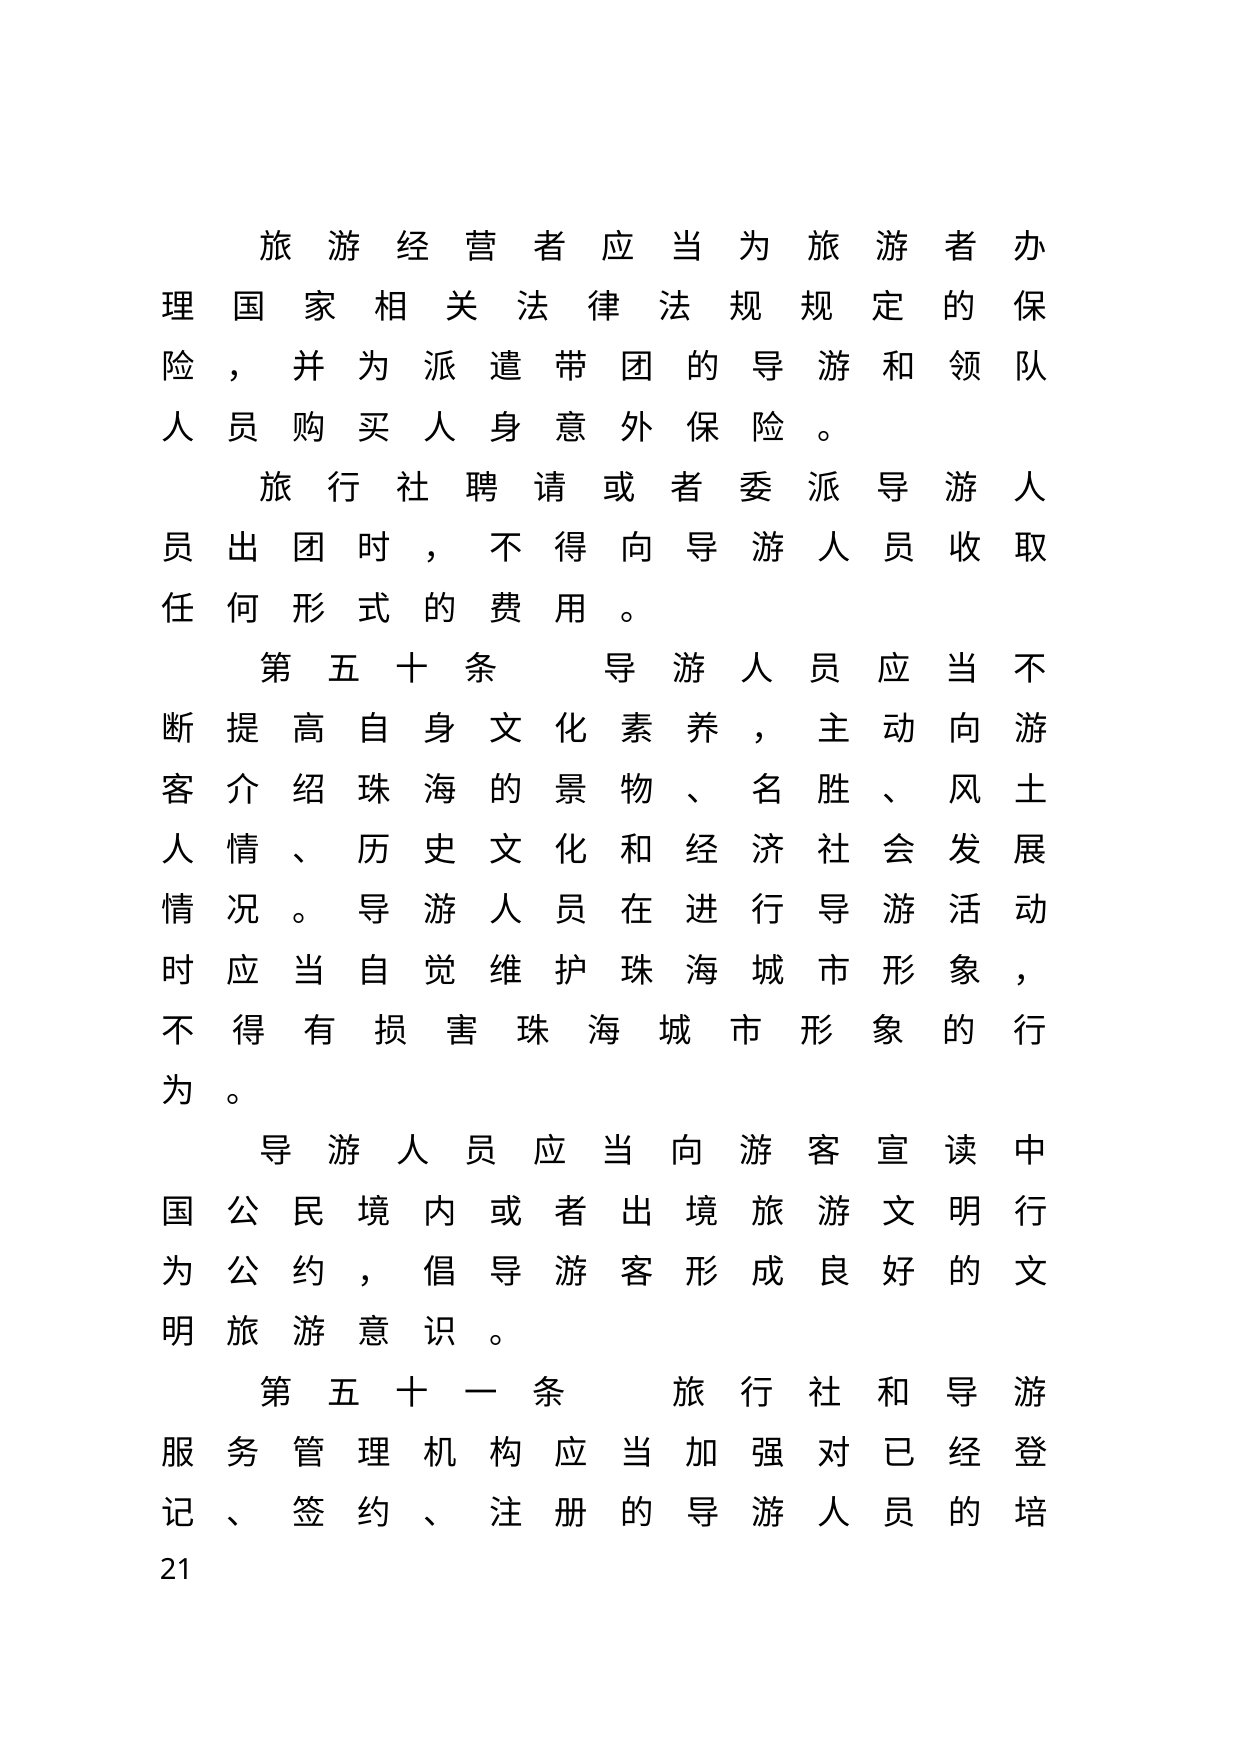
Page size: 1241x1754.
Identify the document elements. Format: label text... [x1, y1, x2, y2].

text 导游人员应当向游客宣读中国公民境内或者出境旅游文明行为公约，倡导游客形成良好的文明旅游意识。 [161, 1118, 1079, 1359]
text 第五十条 导游人员应当不断提高自身文化素养，主动向游客介绍珠海的景物、名胜、风土人情、历史文化和经济社会发展情况。导游人员在进行导游活动时应当自觉维护珠海城市形象，不得有损害珠海城市形象的行为。 [161, 636, 1079, 1118]
text 旅行社聘请或者委派导游人员出团时，不得向导游人员收取任何形式的费用。 [161, 455, 1079, 636]
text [161, 1359, 1079, 1540]
text 旅游经营者应当为旅游者办理国家相关法律法规规定的保险，并为派遣带团的导游和领队人员购买人身意外保险。 [161, 213, 1079, 455]
